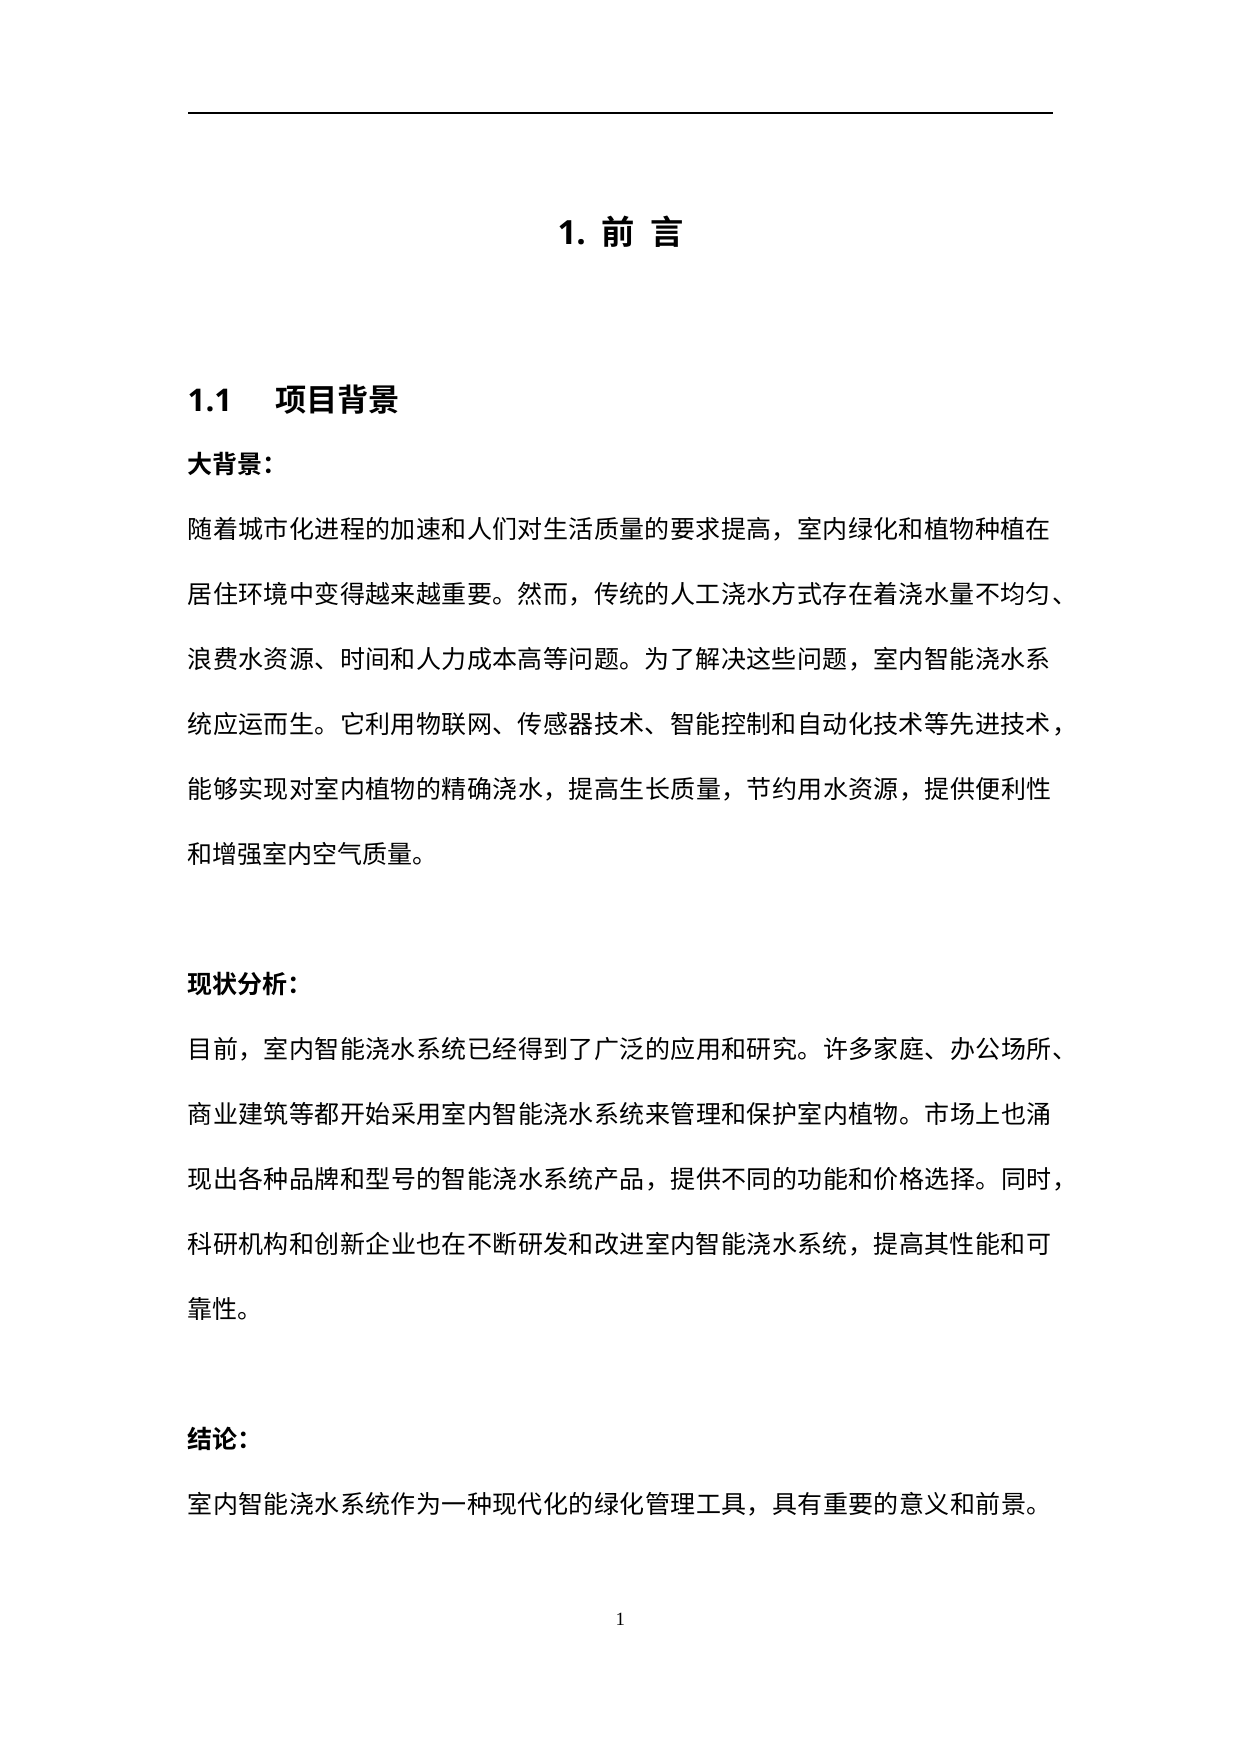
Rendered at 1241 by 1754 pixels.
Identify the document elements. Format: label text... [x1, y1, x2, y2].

subtitle 前 言 [187, 197, 1053, 262]
text 结论： [187, 1405, 1053, 1470]
text 现状分析： [187, 950, 1053, 1015]
text 随着城市化进程的加速和人们对生活质量的要求提高，室内绿化和植物种植在居住环境中变得越来越重要。然而，传统的人工浇水方式存在着浇水量不均匀、浪费水资源、时间和人力成本高等问题。为了解决这些问题，室内智能浇水系统应运而生。它利用物联网、传感器技术、智能控制和自动化技术等先进技术，能够实现对室内植物的精确浇水，提高生长质量，节约用水资源，提供便利性和增强室内空气质量。 [187, 495, 1053, 885]
text 大背景： [187, 430, 1053, 495]
text 目前，室内智能浇水系统已经得到了广泛的应用和研究。许多家庭、办公场所、商业建筑等都开始采用室内智能浇水系统来管理和保护室内植物。市场上也涌现出各种品牌和型号的智能浇水系统产品，提供不同的功能和价格选择。同时，科研机构和创新企业也在不断研发和改进室内智能浇水系统，提高其性能和可靠性。 [187, 1015, 1053, 1340]
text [187, 1470, 1053, 1535]
subtitle 项目背景 [187, 365, 1053, 430]
